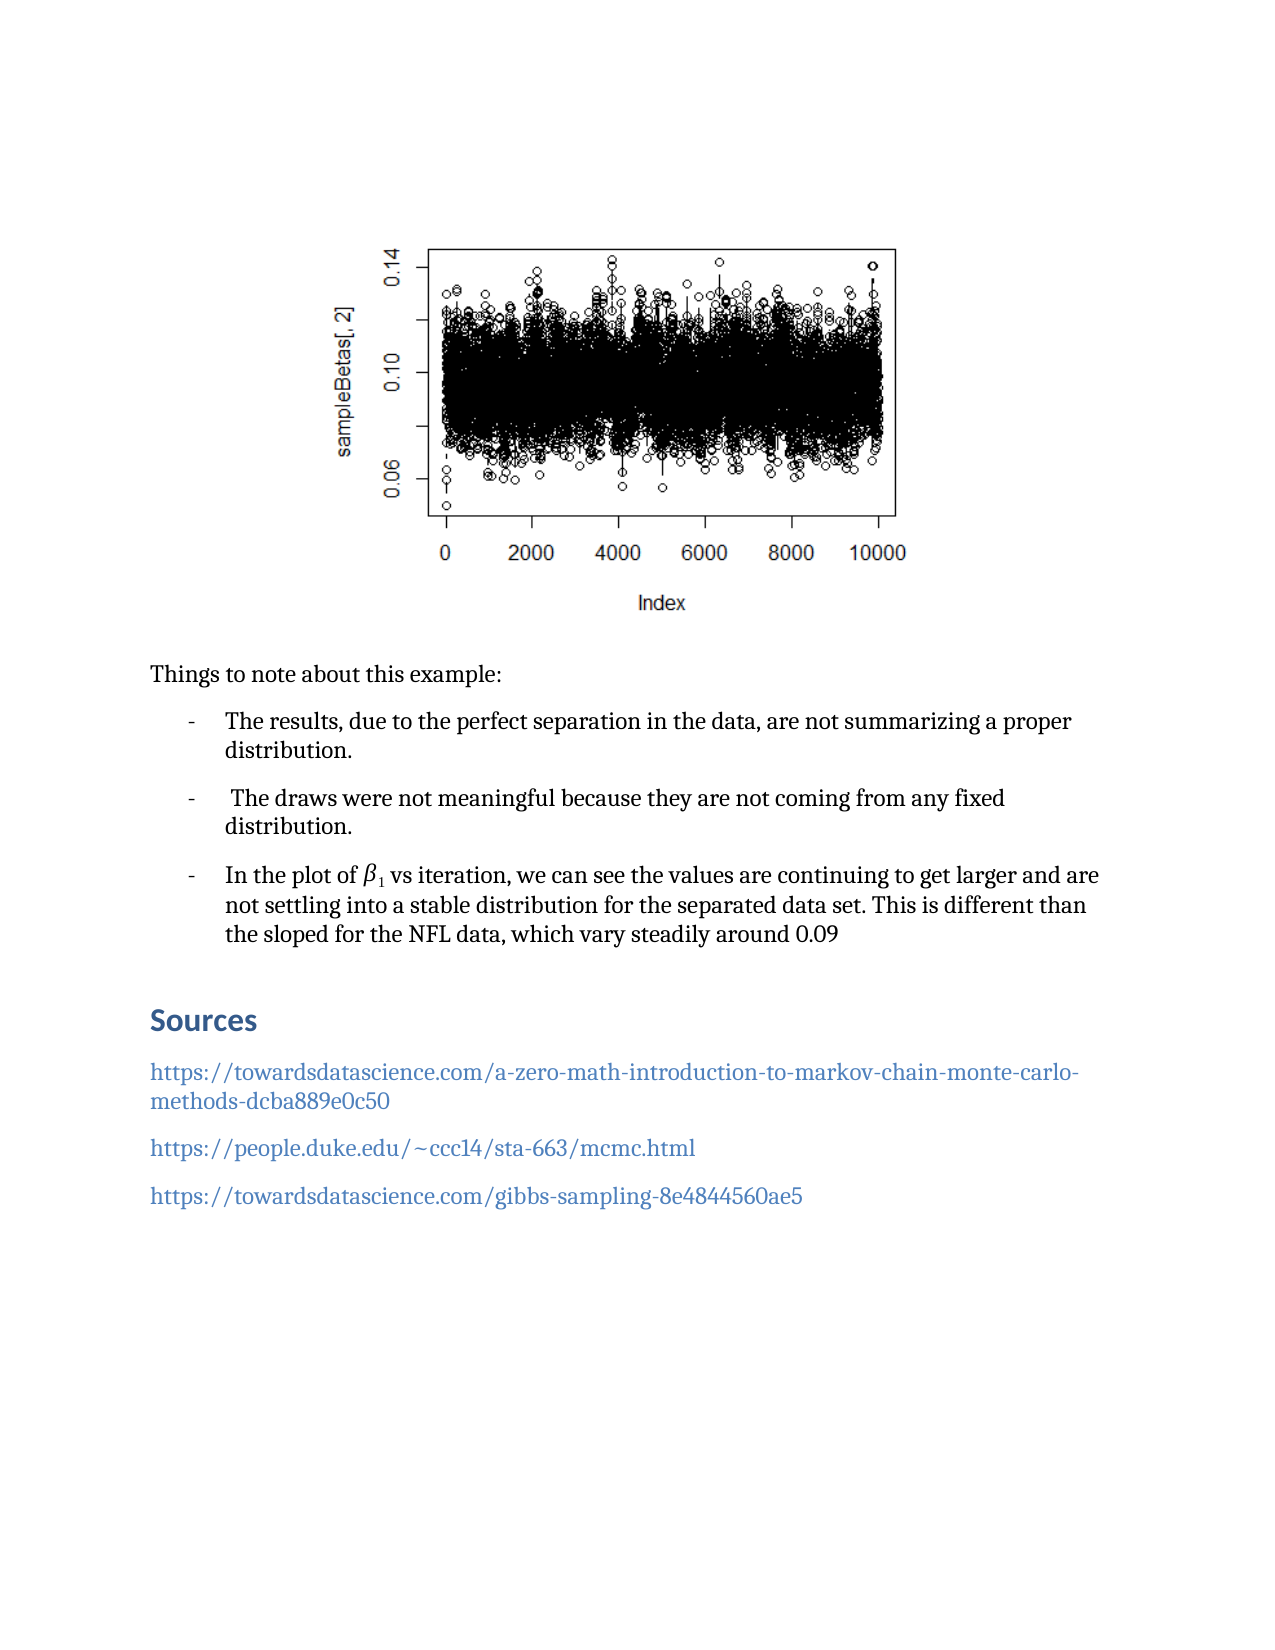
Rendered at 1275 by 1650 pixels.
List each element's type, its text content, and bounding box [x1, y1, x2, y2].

text https://people.duke.edu/~ccc14/sta-663/mcmc.html [150, 1134, 1125, 1163]
list The results, due to the perfect separation in the data, are not summarizing a proper distribution. [187, 707, 1125, 765]
list In the plot of vs iteration, we can see the values are continuing to get larger and are not settling into a stable distribution for the separated data set. This is different than the sloped for the NFL data, which vary steadily around 0.09 [187, 860, 1125, 949]
subtitle Sources [150, 999, 1125, 1039]
text Things to note about this example: [150, 660, 1125, 688]
picture [327, 150, 948, 641]
list The draws were not meaningful because they are not coming from any fixed distribution. [187, 783, 1125, 841]
text https://towardsdatascience.com/a-zero-math-introduction-to-markov-chain-monte-carlo-methods-dcba889e0c50 [150, 1058, 1125, 1116]
text https://towardsdatascience.com/gibbs-sampling-8e4844560ae5 [150, 1182, 1125, 1211]
